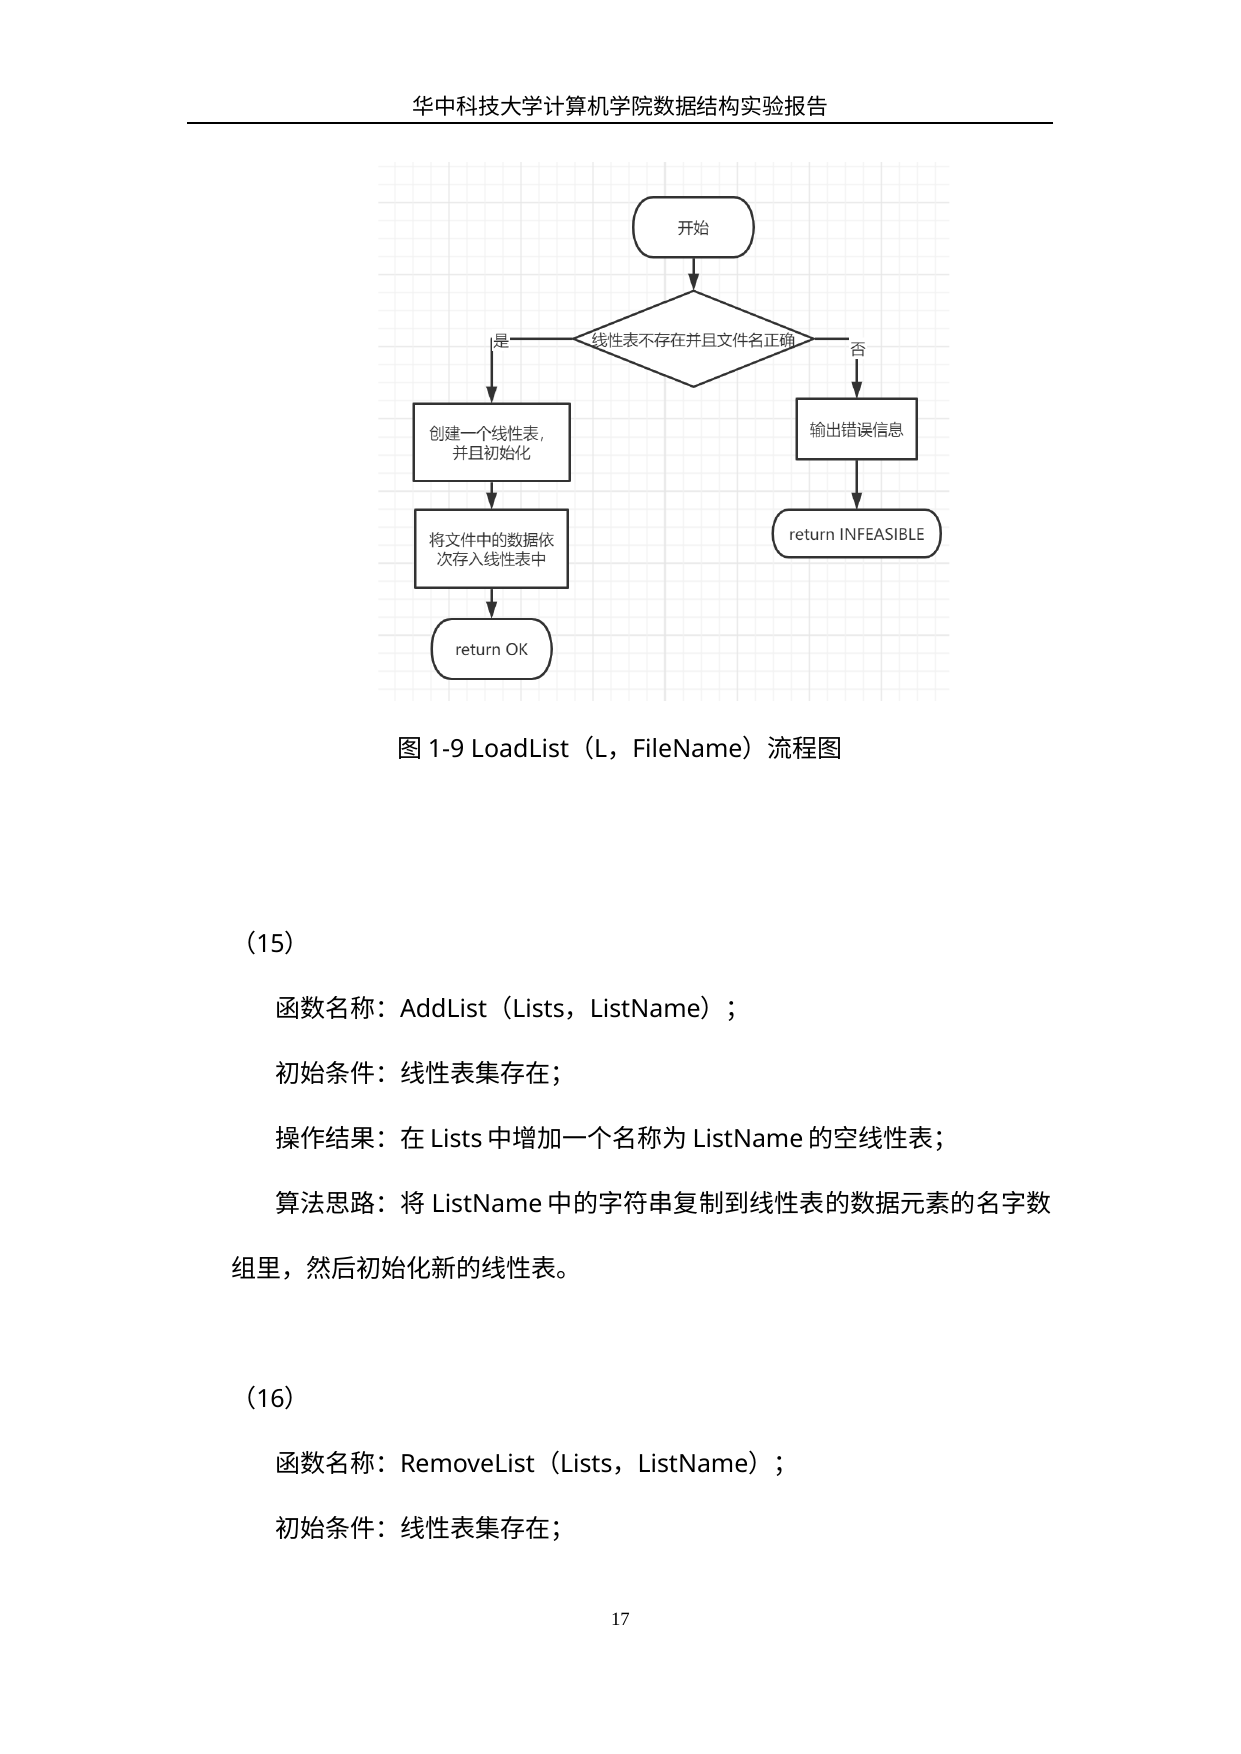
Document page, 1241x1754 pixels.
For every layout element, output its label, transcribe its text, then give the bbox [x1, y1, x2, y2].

text 函数名称：RemoveList（Lists，ListName）； [231, 1429, 1053, 1494]
text 初始条件：线性表集存在； [231, 1039, 1053, 1104]
text 函数名称：AddList（Lists，ListName）； [231, 974, 1053, 1039]
text 初始条件：线性表集存在； [231, 1494, 1053, 1559]
text 图1-9 LoadList（L，FileName）流程图 [187, 714, 1053, 779]
text 操作结果：在Lists中增加一个名称为ListName的空线性表； [231, 1104, 1053, 1169]
text （16） [187, 1364, 1053, 1429]
text （15） [187, 909, 1053, 974]
text 算法思路：将ListName中的字符串复制到线性表的数据元素的名字数组里，然后初始化新的线性表。 [231, 1169, 1053, 1299]
picture [378, 162, 950, 701]
